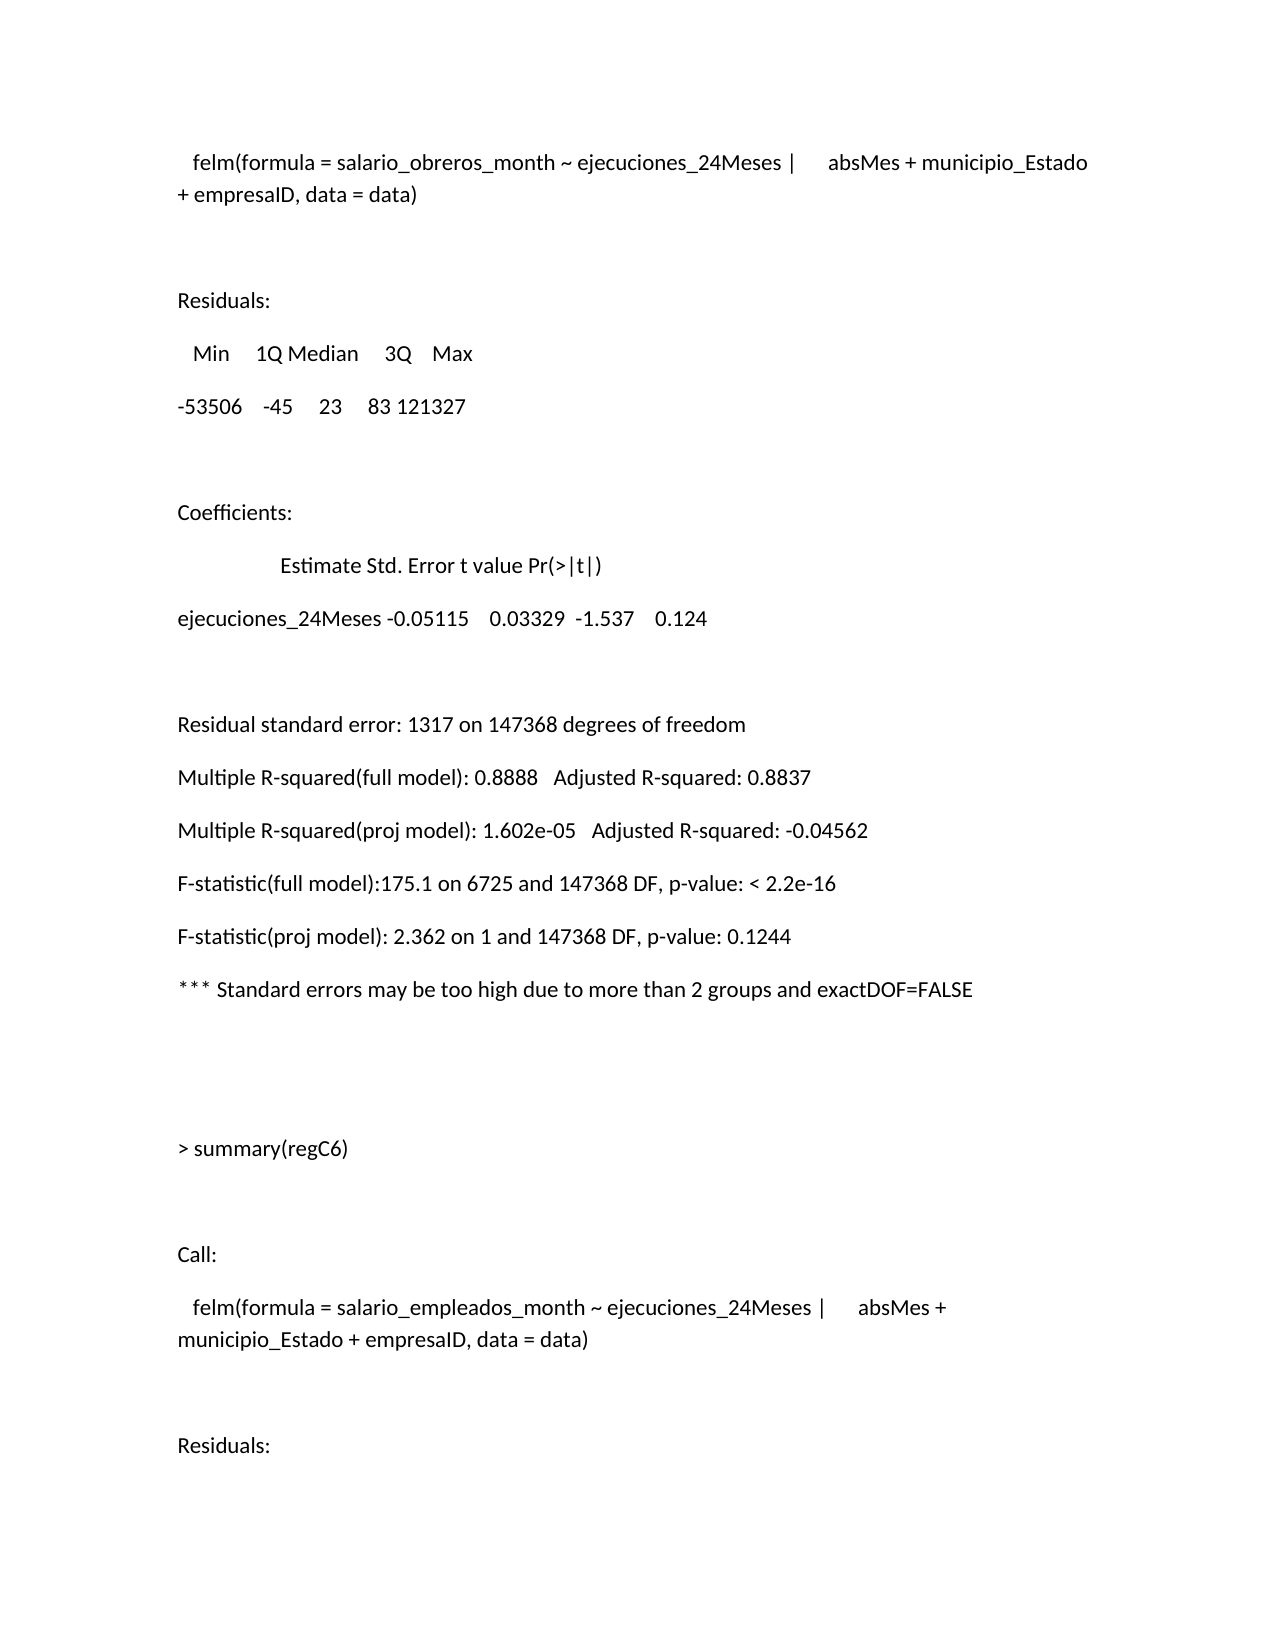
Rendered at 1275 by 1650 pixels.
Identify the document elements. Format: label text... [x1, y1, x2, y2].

text ejecuciones_24Meses -0.05115 0.03329 -1.537 0.124 [177, 604, 1098, 632]
text Multiple R-squared(proj model): 1.602e-05 Adjusted R-squared: -0.04562 [177, 816, 1098, 844]
text Min 1Q Median 3Q Max [177, 339, 1098, 367]
text felm(formula = salario_obreros_month ~ ejecuciones_24Meses | absMes + municipio_Estado + empresaID, data = data) [177, 148, 1098, 208]
text F-statistic(full model):175.1 on 6725 and 147368 DF, p-value: < 2.2e-16 [177, 869, 1098, 897]
text Residuals: [177, 1431, 1098, 1459]
text felm(formula = salario_empleados_month ~ ejecuciones_24Meses | absMes + municipio_Estado + empresaID, data = data) [177, 1293, 1098, 1353]
text Estimate Std. Error t value Pr(>|t|) [177, 551, 1098, 579]
text Coefficients: [177, 498, 1098, 526]
text Residuals: [177, 286, 1098, 314]
text *** Standard errors may be too high due to more than 2 groups and exactDOF=FALSE [177, 975, 1098, 1003]
text > summary(regC6) [177, 1134, 1098, 1162]
text Multiple R-squared(full model): 0.8888 Adjusted R-squared: 0.8837 [177, 763, 1098, 791]
text Call: [177, 1240, 1098, 1268]
text F-statistic(proj model): 2.362 on 1 and 147368 DF, p-value: 0.1244 [177, 922, 1098, 950]
text Residual standard error: 1317 on 147368 degrees of freedom [177, 710, 1098, 738]
text -53506 -45 23 83 121327 [177, 392, 1098, 420]
